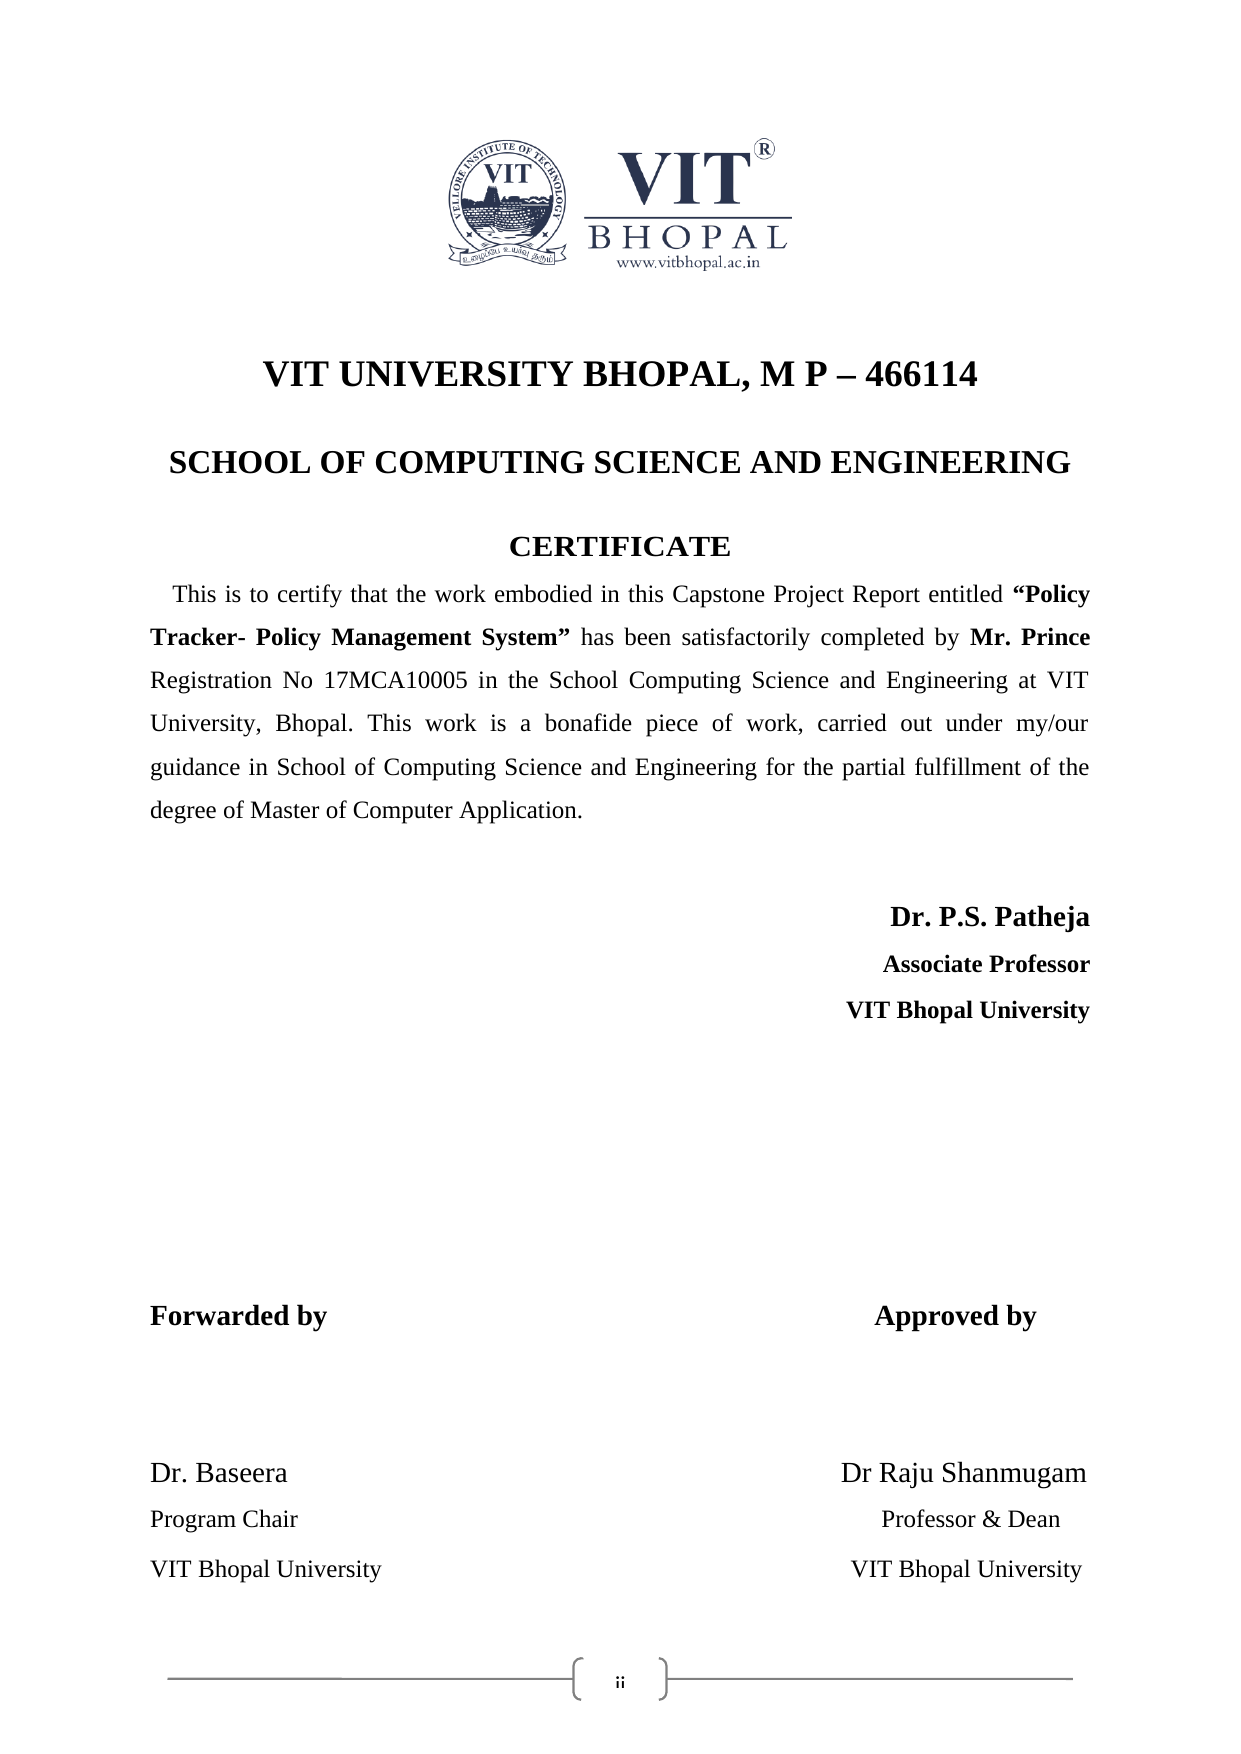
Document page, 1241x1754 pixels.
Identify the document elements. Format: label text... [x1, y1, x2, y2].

text VIT Bhopal University [75, 995, 1090, 1024]
text CERTIFICATE [150, 529, 1090, 562]
text Forwarded by Approved by [150, 1298, 1090, 1332]
text Dr. P.S. Patheja [75, 899, 1090, 933]
text This is to certify that the work embodied in this Capstone Project Report entitled “Policy Tracker- Policy Management System” has been satisfactorily completed by Mr. Prince Registration No 17MCA10005 in the School Computing Science and Engineering at VIT University, Bhopal. This work is a bonafide piece of work, carried out under my/our guidance in School of Computing Science and Engineering for the partial fulfillment of the degree of Master of Computer Application. [75, 579, 1090, 823]
text Dr. Baseera Dr Raju Shanmugam [150, 1464, 1090, 1487]
text SCHOOL OF COMPUTING SCIENCE AND ENGINEERING [150, 443, 1090, 481]
text VIT Bhopal University VIT Bhopal University [150, 1554, 1099, 1583]
picture [448, 138, 792, 271]
text VIT UNIVERSITY BHOPAL, M P – 466114 [150, 351, 1090, 394]
text Associate Professor [75, 949, 1090, 978]
text Program Chair Professor & Dean [150, 1504, 1099, 1533]
